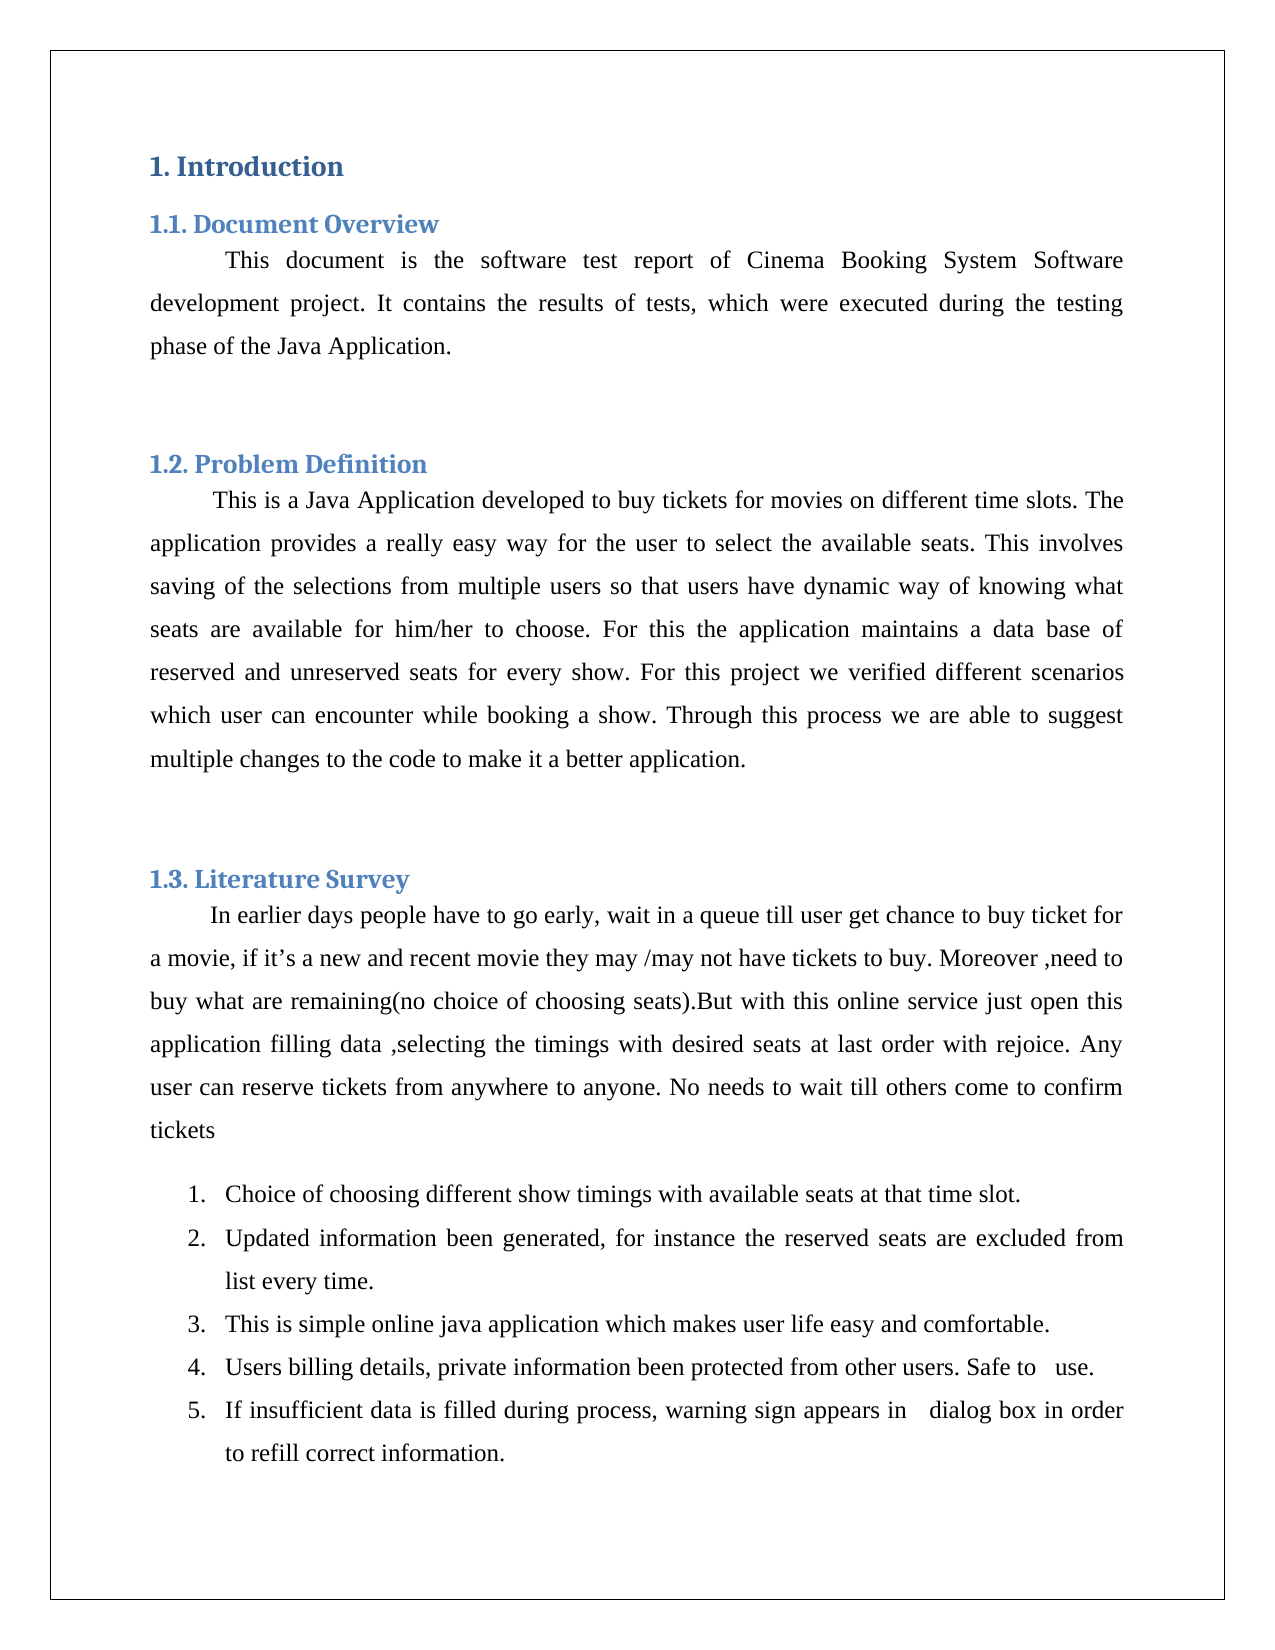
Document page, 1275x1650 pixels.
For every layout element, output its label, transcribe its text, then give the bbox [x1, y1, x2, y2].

text This is a Java Application developed to buy tickets for movies on different time slots. The application provides a really easy way for the user to select the available seats. This involves saving of the selections from multiple users so that users have dynamic way of knowing what seats are available for him/her to choose. For this the application maintains a data base of reserved and unreserved seats for every show. For this project we verified different scenarios which user can encounter while booking a show. Through this process we are able to suggest multiple changes to the code to make it a better application. [150, 485, 1125, 772]
list Choice of choosing different show timings with available seats at that time slot. [187, 1179, 1125, 1208]
list If insufficient data is filled during process, warning sign appears in dialog box in order to refill correct information. [187, 1395, 1125, 1467]
list Updated information been generated, for instance the reserved seats are excluded from list every time. [187, 1223, 1125, 1294]
subtitle 1. Introduction [150, 150, 1125, 183]
text This document is the software test report of Cinema Booking System Software development project. It contains the results of tests, which were executed during the testing phase of the Java Application. [150, 245, 1125, 360]
text In earlier days people have to go early, wait in a queue till user get chance to buy ticket for a movie, if it’s a new and recent movie they may /may not have tickets to buy. Moreover ,need to buy what are remaining(no choice of choosing seats).But with this online service just open this application filling data ,selecting the timings with desired seats at last order with rejoice. Any user can reserve tickets from anywhere to anyone. No needs to wait till others come to confirm tickets [150, 900, 1125, 1144]
subtitle 1.2. Problem Definition [150, 449, 1125, 480]
subtitle 1.1. Document Overview [150, 209, 1125, 241]
subtitle 1.3. Literature Survey [150, 864, 1125, 895]
list This is simple online java application which makes user life easy and comfortable. [187, 1309, 1125, 1338]
list Users billing details, private information been protected from other users. Safe to use. [187, 1352, 1125, 1381]
